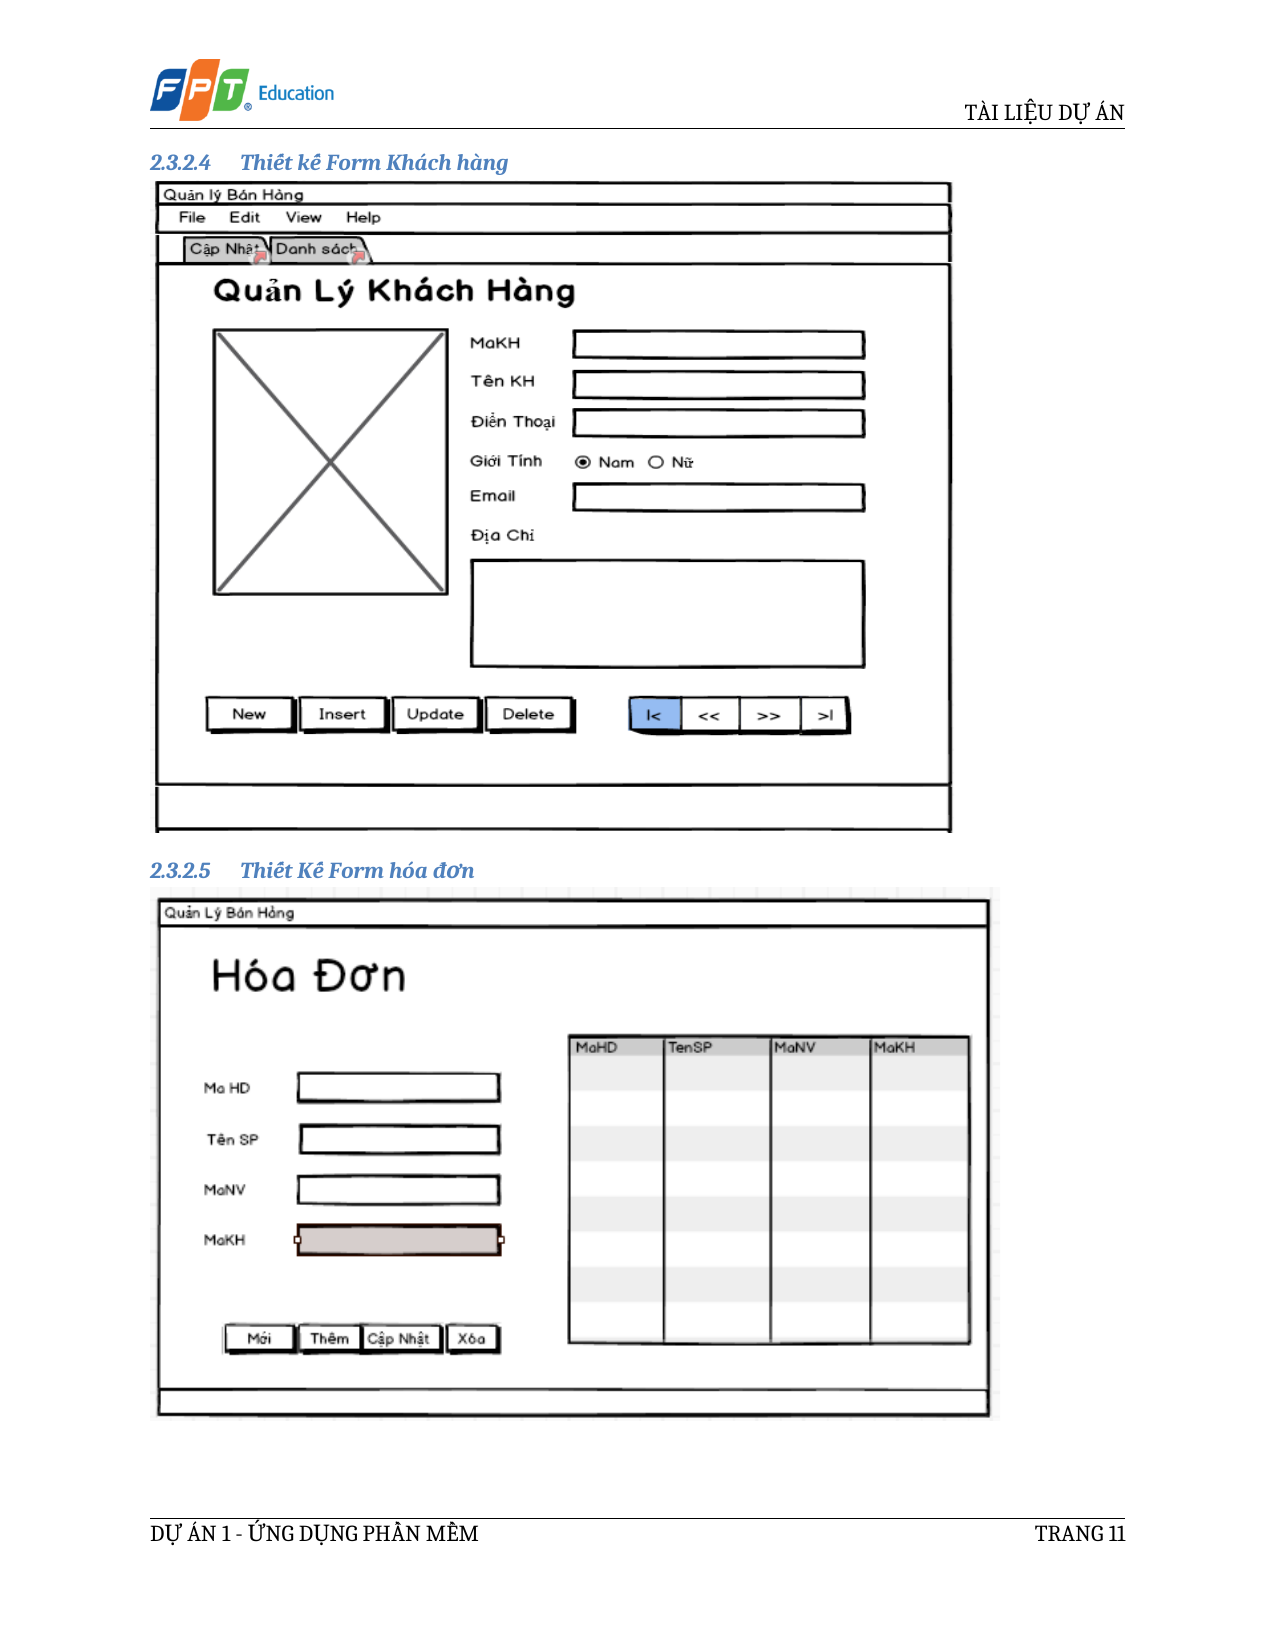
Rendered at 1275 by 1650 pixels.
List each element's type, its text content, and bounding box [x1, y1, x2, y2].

picture [150, 59, 336, 121]
subtitle Thiết kế Form Khách hàng [150, 150, 1125, 176]
subtitle Thiết Kế Form hóa đơn [150, 857, 1125, 884]
picture [150, 887, 1001, 1421]
picture [150, 180, 955, 833]
